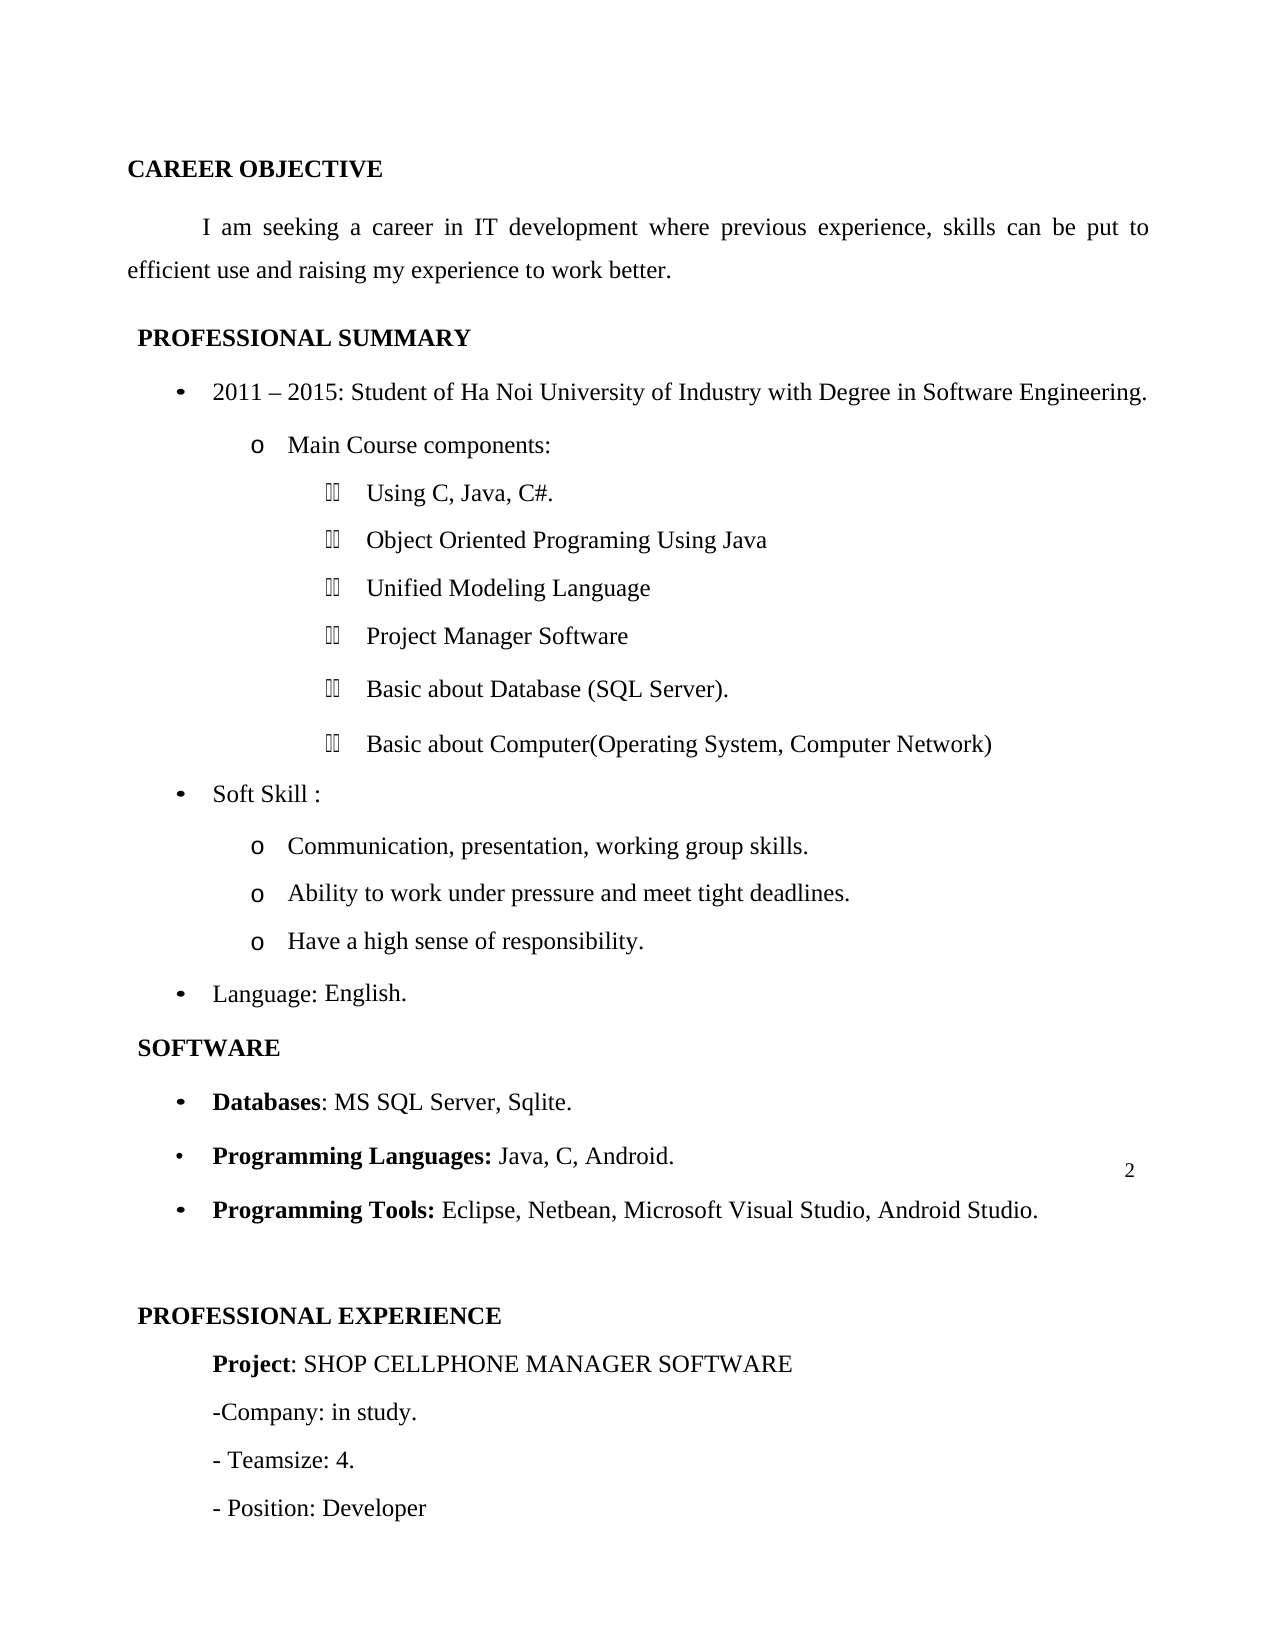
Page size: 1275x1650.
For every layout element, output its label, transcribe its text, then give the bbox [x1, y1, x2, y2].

text  Basic about Database (SQL Server). [325, 671, 1150, 705]
text Project: SHOP CELLPHONE MANAGER SOFTWARE [137, 1351, 1150, 1378]
text  Basic about Computer(Operating System, Computer Network) [325, 731, 1150, 758]
text • Language: English. [175, 978, 1150, 1008]
text  Object Oriented Programing Using Java [325, 527, 1150, 554]
text o Main Course components: [250, 431, 1150, 460]
text  Unified Modeling Language [325, 575, 1150, 602]
list Programming Languages: Java, C, Android. [175, 1141, 1150, 1170]
text PROFESSIONAL EXPERIENCE [137, 1303, 1150, 1330]
text SOFTWARE [137, 1033, 1150, 1062]
text o Communication, presentation, working group skills. [250, 832, 1150, 862]
text  Project Manager Software [325, 623, 1150, 650]
text PROFESSIONAL SUMMARY [137, 323, 1150, 352]
text • Soft Skill : [175, 779, 1150, 807]
text • 2011 – 2015: Student of Ha Noi University of Industry with Degree in Software Engineering. [175, 377, 1150, 406]
text o Have a high sense of responsibility. [250, 930, 1150, 957]
text • Programming Tools: Eclipse, Netbean, Microsoft Visual Studio, Android Studio. [175, 1195, 1150, 1224]
text • Databases: MS SQL Server, Sqlite. [175, 1087, 1150, 1116]
text CAREER OBJECTIVE [127, 154, 1173, 183]
text - Teamsize: 4. [137, 1447, 1150, 1474]
text  Using C, Java, C#. [325, 481, 1150, 506]
text -Company: in study. [137, 1399, 1150, 1426]
text - Position: Developer [137, 1494, 1150, 1522]
text o Ability to work under pressure and meet tight deadlines. [250, 882, 1150, 909]
text I am seeking a career in IT development where previous experience, skills can be put to efficient use and raising my experience to work better. [127, 212, 1150, 284]
